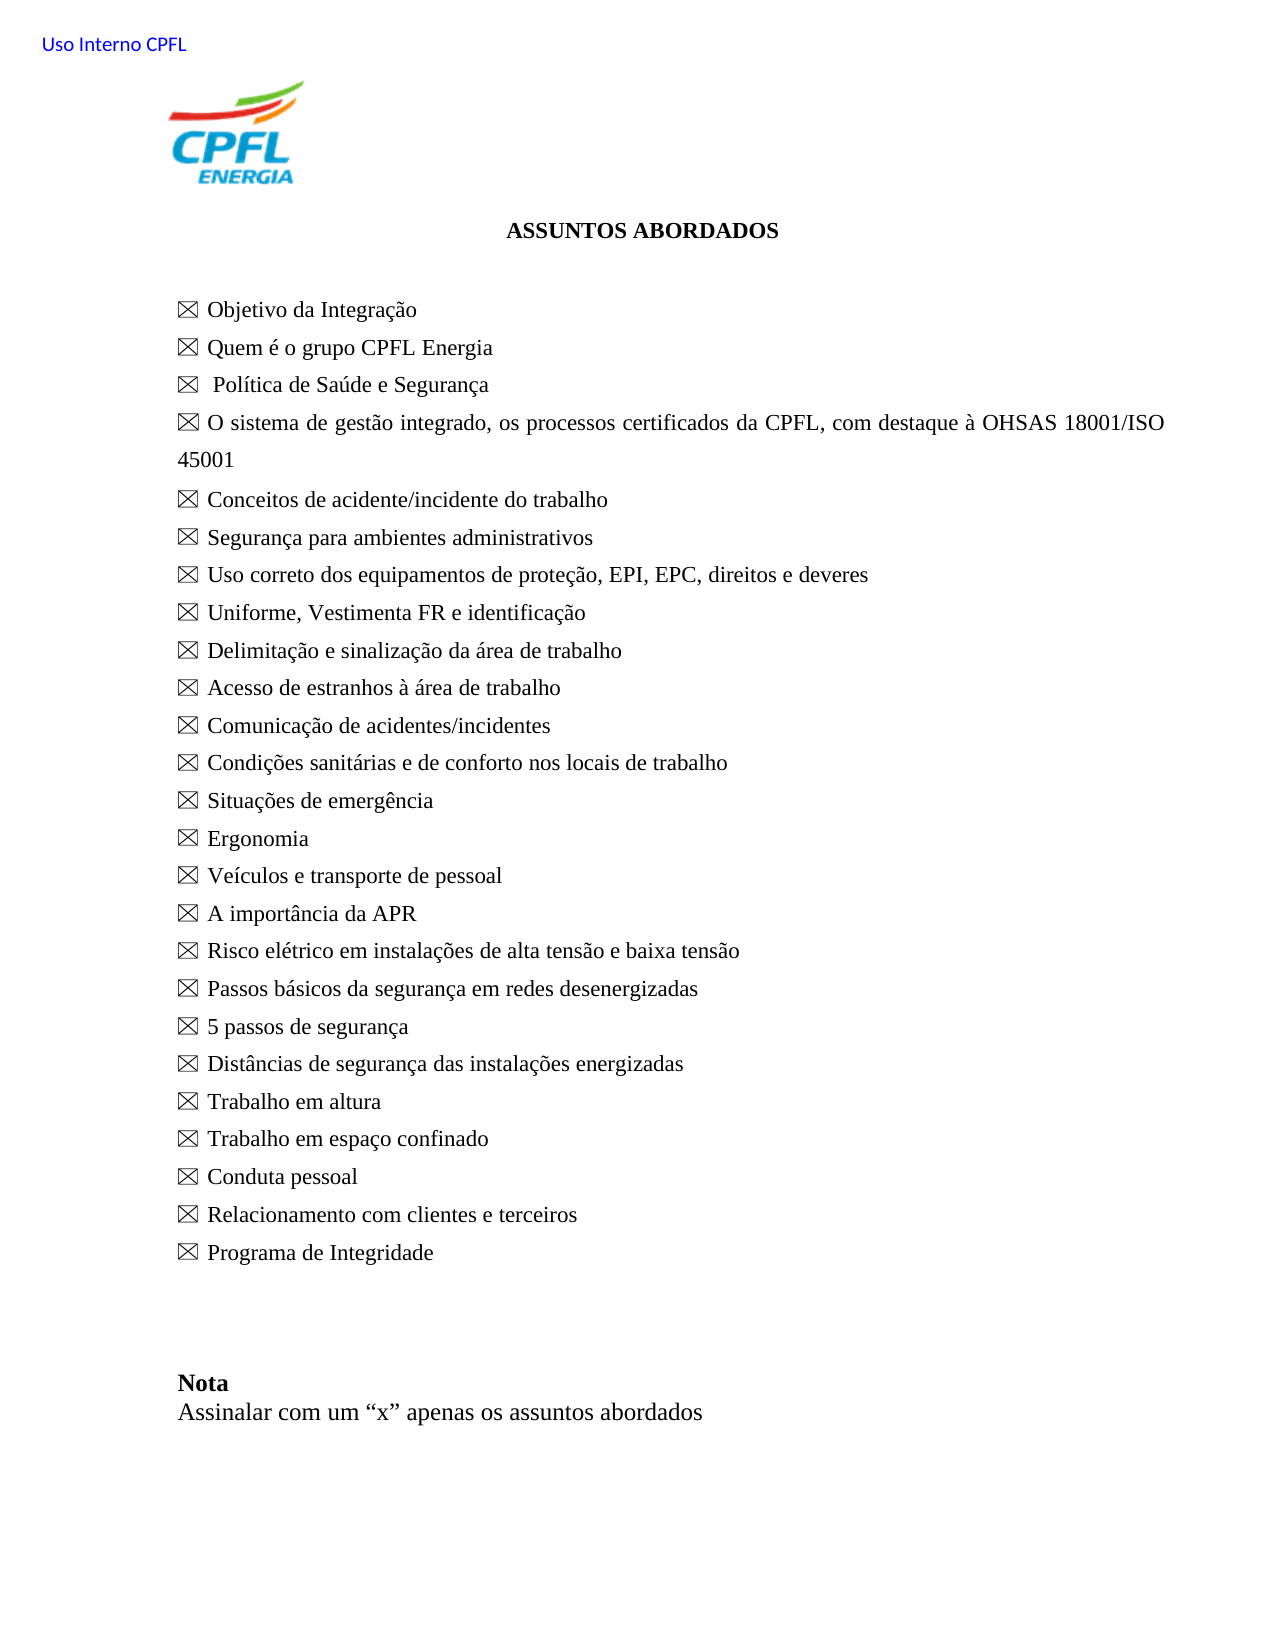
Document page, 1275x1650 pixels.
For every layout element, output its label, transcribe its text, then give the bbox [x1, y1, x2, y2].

list Veículos e transporte de pessoal [177, 862, 1187, 888]
list Uniforme, Vestimenta FR e identificação [177, 599, 1187, 625]
picture [178, 679, 198, 696]
list Delimitação e sinalização da área de trabalho [177, 637, 1187, 663]
picture [178, 1017, 198, 1035]
picture [178, 1092, 198, 1110]
list Acesso de estranhos à área de trabalho [177, 674, 1187, 701]
list Ergonomia [177, 824, 1187, 851]
list Trabalho em altura [177, 1088, 1187, 1114]
list Distâncias de segurança das instalações energizadas [177, 1050, 1187, 1077]
picture [178, 866, 198, 884]
picture [178, 829, 198, 846]
subtitle Nota [177, 1369, 1187, 1397]
list Trabalho em espaço confinado [177, 1126, 1187, 1152]
picture [178, 791, 198, 809]
list A importância da APR [177, 900, 1187, 926]
text ASSUNTOS ABORDADOS [152, 217, 1133, 244]
list Risco elétrico em instalações de alta tensão e baixa tensão [177, 938, 1187, 964]
subtitle Assinalar com um “x” apenas os assuntos abordados [177, 1397, 1187, 1426]
list Segurança para ambientes administrativos [177, 524, 1187, 550]
picture [178, 603, 198, 621]
list Conduta pessoal [177, 1163, 1187, 1189]
list Comunicação de acidentes/incidentes [177, 712, 1187, 738]
list Política de Saúde e Segurança [177, 371, 1187, 398]
picture [178, 1205, 198, 1223]
picture [178, 979, 198, 997]
picture [178, 301, 198, 318]
list Situações de emergência [177, 787, 1187, 813]
picture [167, 80, 306, 185]
list Conceitos de acidente/incidente do trabalho [177, 486, 1187, 512]
picture [178, 376, 198, 393]
list Objetivo da Integração [177, 296, 1187, 323]
list Uso correto dos equipamentos de proteção, EPI, EPC, direitos e deveres [177, 561, 1187, 588]
list Relacionamento com clientes e terceiros [177, 1201, 1187, 1227]
picture [178, 413, 199, 431]
list Condições sanitárias e de conforto nos locais de trabalho [177, 749, 1187, 776]
list O sistema de gestão integrado, os processos certificados da CPFL, com destaque à OHSAS 18001/ISO 45001 [177, 409, 1167, 472]
picture [178, 528, 198, 545]
list 5 passos de segurança [177, 1013, 1187, 1039]
picture [178, 1130, 198, 1147]
picture [178, 716, 198, 734]
picture [178, 641, 198, 659]
picture [178, 754, 198, 771]
picture [178, 942, 198, 959]
list Passos básicos da segurança em redes desenergizadas [177, 975, 1187, 1001]
picture [178, 490, 198, 508]
picture [178, 338, 198, 356]
picture [178, 1055, 198, 1072]
list Quem é o grupo CPFL Energia [177, 334, 1187, 360]
picture [178, 1168, 198, 1185]
picture [178, 1243, 198, 1260]
picture [178, 904, 198, 922]
picture [178, 566, 198, 583]
list Programa de Integridade [177, 1239, 1187, 1265]
